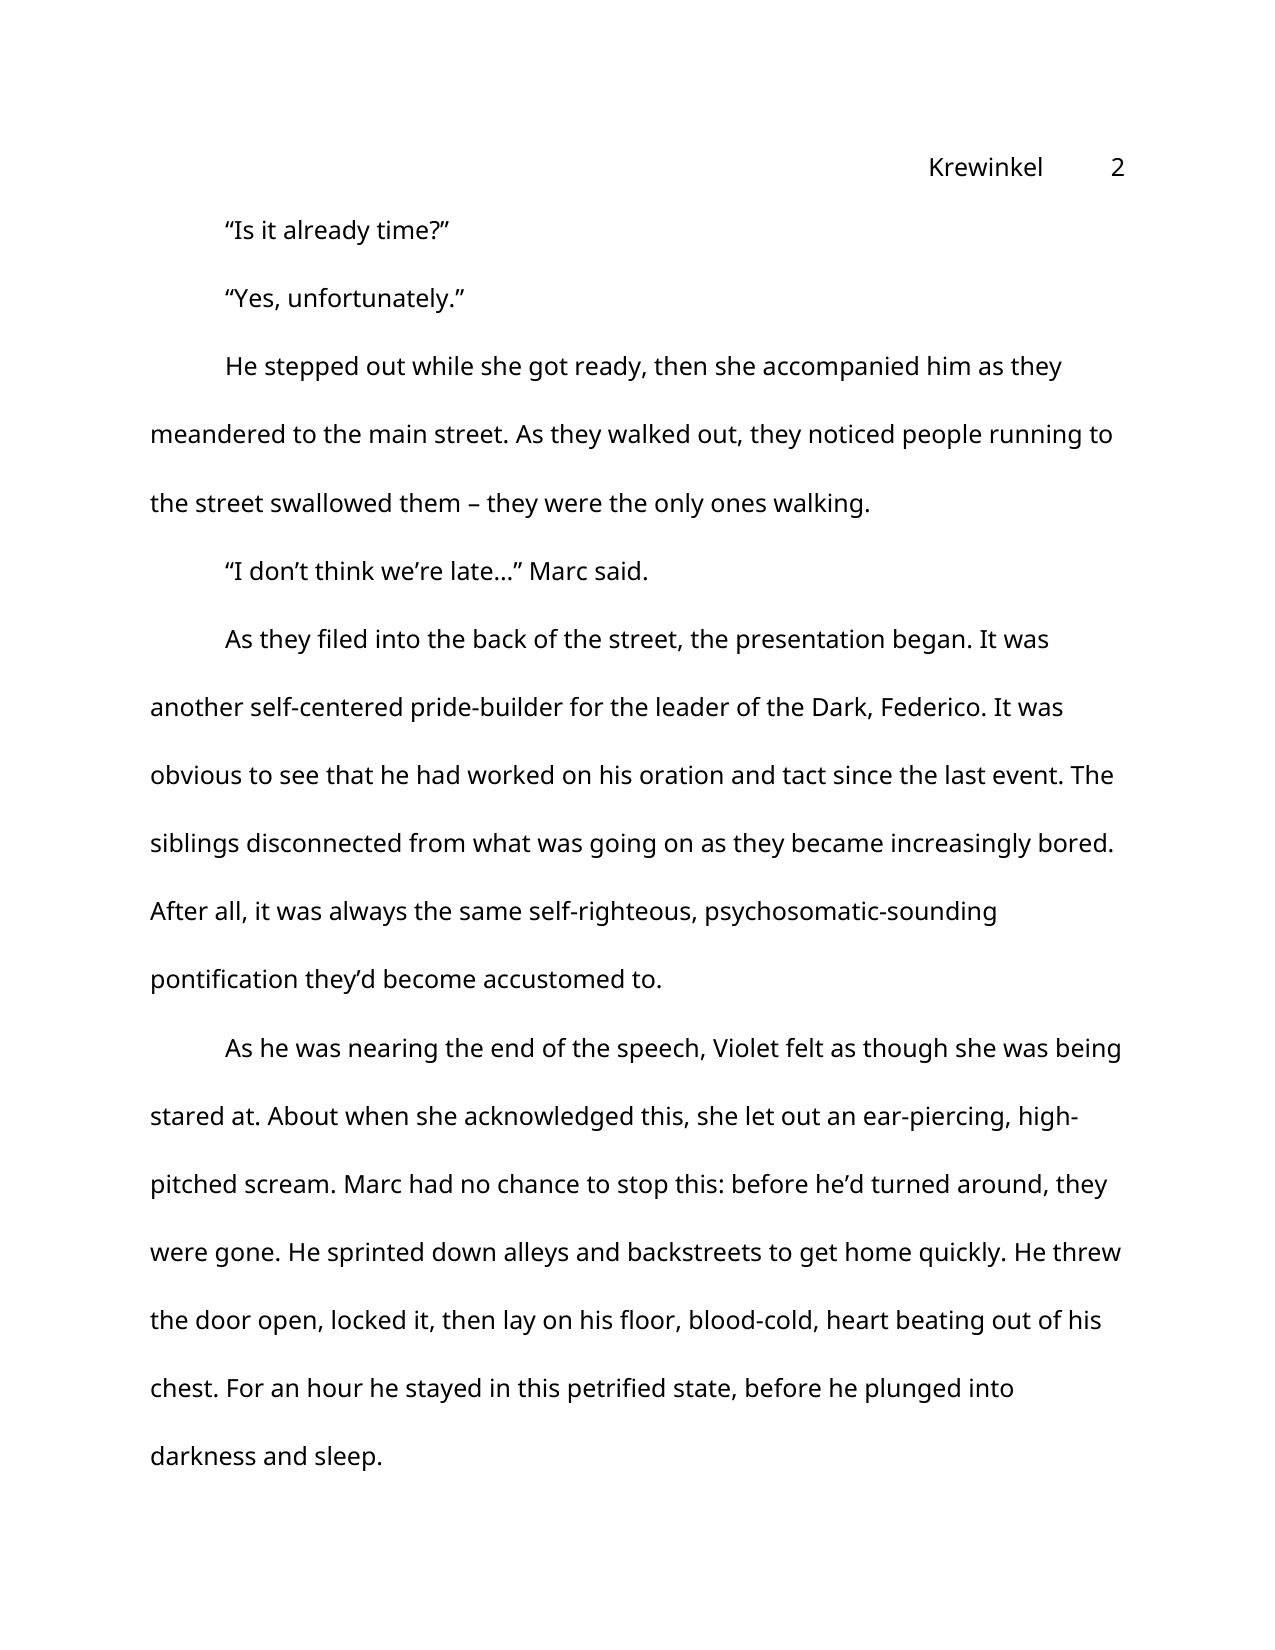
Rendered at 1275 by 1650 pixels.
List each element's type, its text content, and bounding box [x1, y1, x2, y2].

text As he was nearing the end of the speech, Violet felt as though she was being stared at. About when she acknowledged this, she let out an ear-piercing, high-pitched scream. Marc had no chance to stop this: before he’d turned around, they were gone. He sprinted down alleys and backstreets to get home quickly. He threw the door open, locked it, then lay on his floor, blood-cold, heart beating out of his chest. For an hour he stayed in this petrified state, before he plunged into darkness and sleep. [150, 1030, 1125, 1473]
text He stepped out while she got ready, then she accompanied him as they meandered to the main street. As they walked out, they noticed people running to the street swallowed them – they were the only ones walking. [150, 349, 1125, 519]
text “I don’t think we’re late…” Marc said. [150, 553, 1125, 587]
text “Is it already time?” [150, 213, 1125, 247]
text As they filed into the back of the street, the presentation began. It was another self-centered pride-builder for the leader of the Dark, Federico. It was obvious to see that he had worked on his oration and tact since the last event. The siblings disconnected from what was going on as they became increasingly bored. After all, it was always the same self-righteous, psychosomatic-sounding pontification they’d become accustomed to. [150, 621, 1125, 996]
text “Yes, unfortunately.” [150, 281, 1125, 315]
